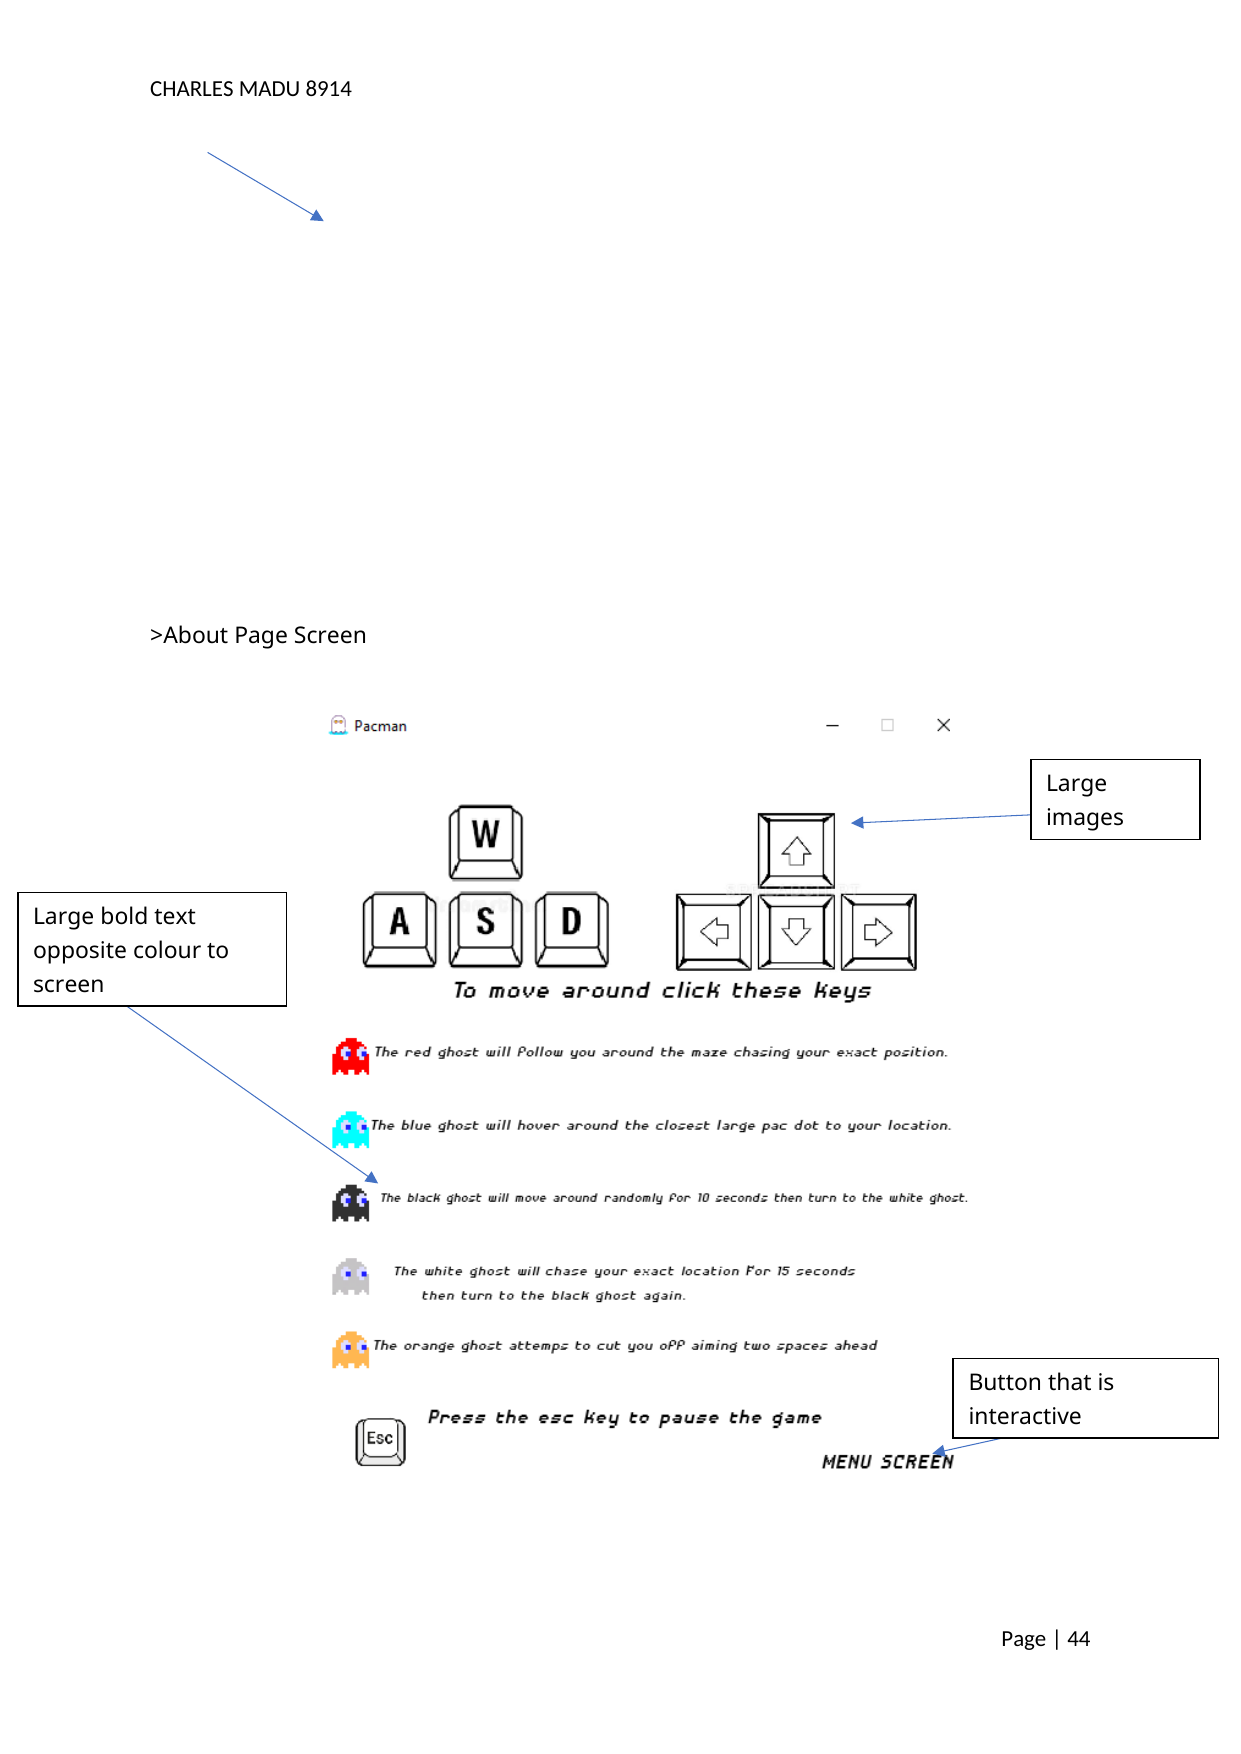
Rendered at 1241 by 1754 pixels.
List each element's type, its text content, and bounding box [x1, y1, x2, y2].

text >About Page Screen [150, 619, 1090, 650]
picture [319, 708, 970, 1489]
